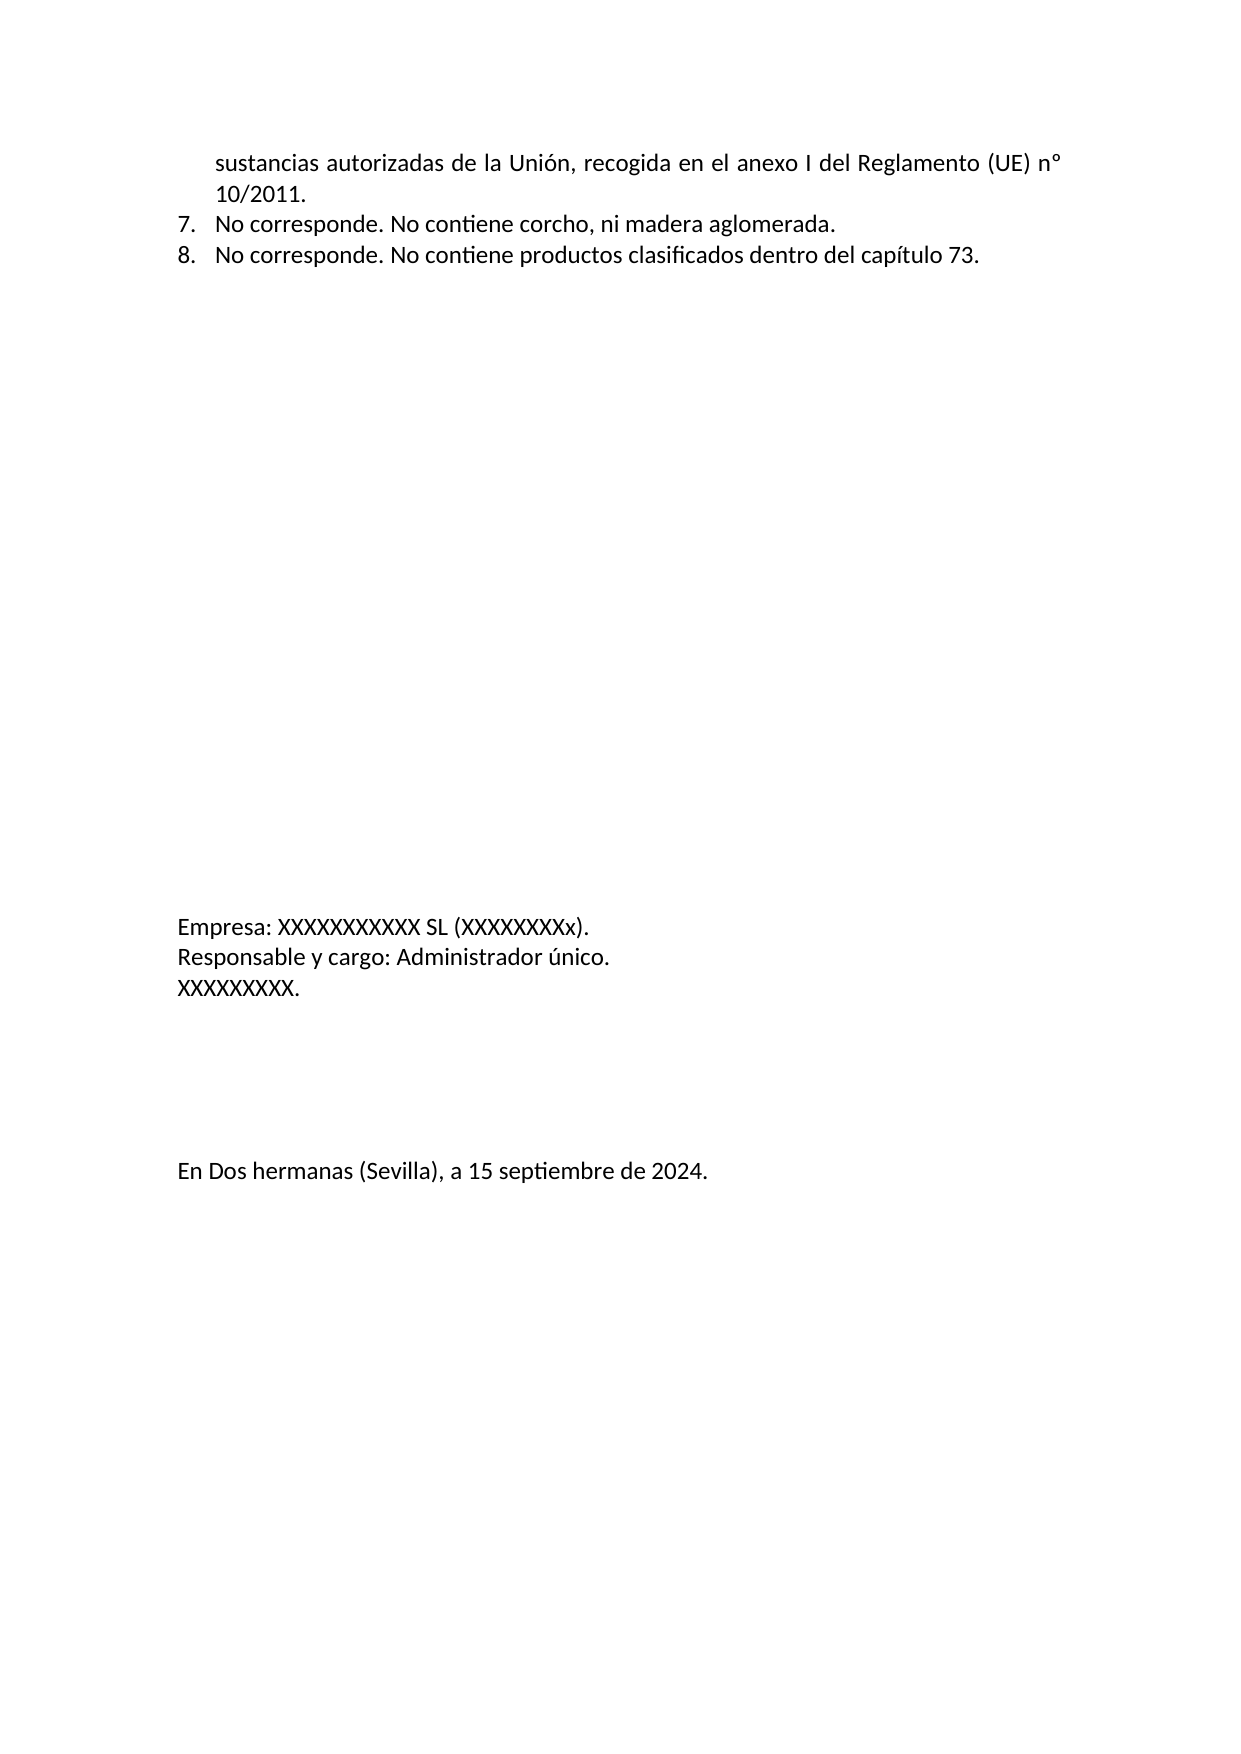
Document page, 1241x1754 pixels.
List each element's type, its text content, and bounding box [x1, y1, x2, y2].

list No corresponde. No contiene productos clasificados dentro del capítulo 73. [177, 239, 1063, 270]
text En Dos hermanas (Sevilla), a 15 septiembre de 2024. [177, 1155, 1063, 1185]
text Responsable y cargo: Administrador único. [177, 941, 1063, 972]
text XXXXXXXXX. [177, 972, 1063, 1002]
text Empresa: XXXXXXXXXXX SL (XXXXXXXXx). [177, 911, 1063, 941]
list No corresponde. No contiene corcho, ni madera aglomerada. [177, 209, 1063, 239]
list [177, 148, 1063, 209]
